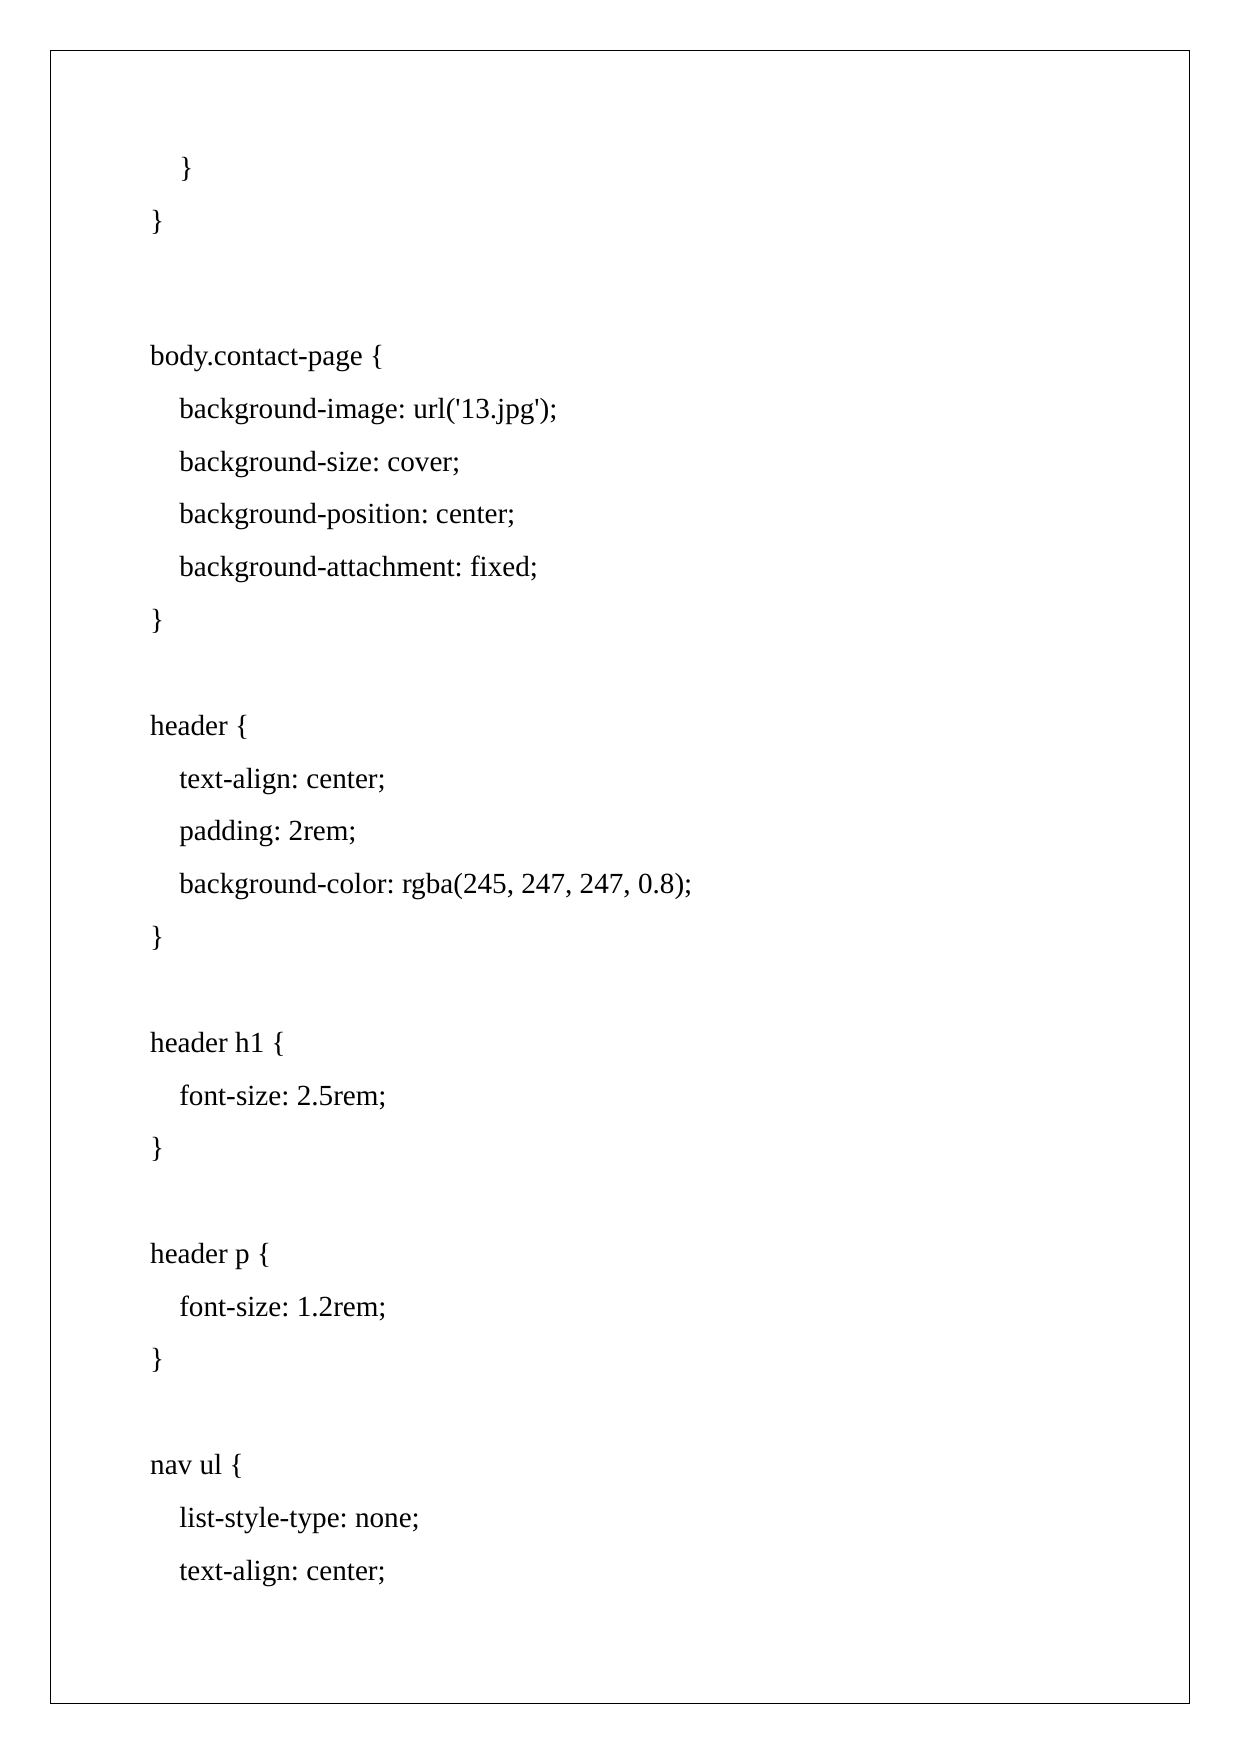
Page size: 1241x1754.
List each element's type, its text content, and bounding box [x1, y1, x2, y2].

text nav ul { [150, 1447, 1090, 1481]
text background-image: url('13.jpg'); [150, 391, 1090, 424]
text header h1 { [150, 1025, 1090, 1058]
text padding: 2rem; [150, 813, 1090, 847]
text body.contact-page { [150, 338, 1090, 372]
text } [150, 150, 1090, 183]
text font-size: 2.5rem; [150, 1078, 1090, 1111]
text list-style-type: none; [150, 1500, 1090, 1534]
text background-attachment: fixed; [150, 549, 1090, 583]
text } [150, 203, 1090, 236]
text header { [150, 708, 1090, 741]
text } [150, 1130, 1090, 1164]
text } [150, 1342, 1090, 1375]
text } [150, 602, 1090, 636]
text background-size: cover; [150, 444, 1090, 477]
text } [150, 919, 1090, 953]
text font-size: 1.2rem; [150, 1289, 1090, 1322]
text background-color: rgba(245, 247, 247, 0.8); [150, 866, 1090, 900]
text header p { [150, 1236, 1090, 1269]
text text-align: center; [150, 1553, 1090, 1586]
text text-align: center; [150, 761, 1090, 794]
text background-position: center; [150, 497, 1090, 530]
